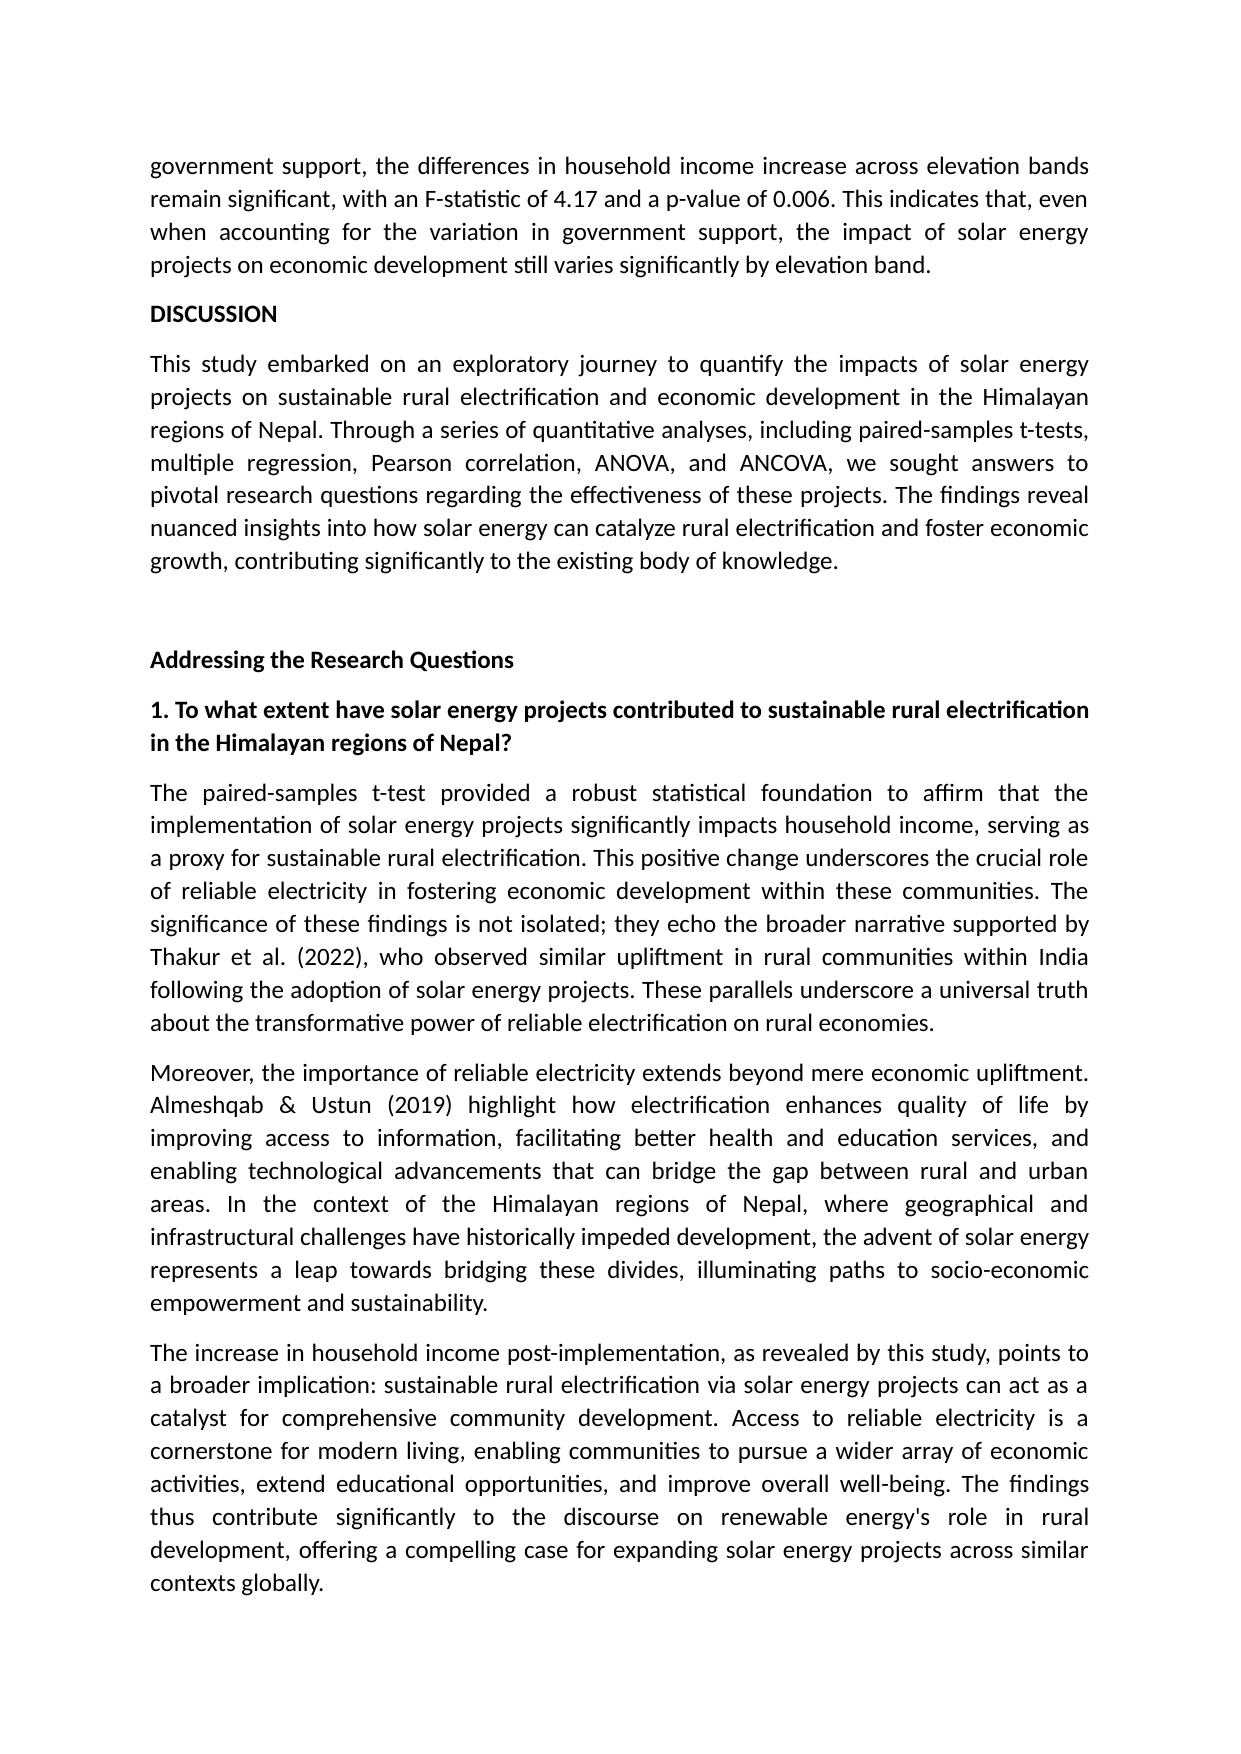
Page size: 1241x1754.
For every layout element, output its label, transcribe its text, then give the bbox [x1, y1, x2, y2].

text Addressing the Research Questions [150, 644, 1090, 675]
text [150, 150, 1090, 279]
text The paired-samples t-test provided a robust statistical foundation to affirm that the implementation of solar energy projects significantly impacts household income, serving as a proxy for sustainable rural electrification. This positive change underscores the crucial role of reliable electricity in fostering economic development within these communities. The significance of these findings is not isolated; they echo the broader narrative supported by Thakur et al. (2022), who observed similar upliftment in rural communities within India following the adoption of solar energy projects. These parallels underscore a universal truth about the transformative power of reliable electrification on rural economies. [150, 777, 1090, 1038]
text Moreover, the importance of reliable electricity extends beyond mere economic upliftment. Almeshqab & Ustun (2019) highlight how electrification enhances quality of life by improving access to information, facilitating better health and education services, and enabling technological advancements that can bridge the gap between rural and urban areas. In the context of the Himalayan regions of Nepal, where geographical and infrastructural challenges have historically impeded development, the advent of solar energy represents a leap towards bridging these divides, illuminating paths to socio-economic empowerment and sustainability. [150, 1057, 1090, 1318]
text This study embarked on an exploratory journey to quantify the impacts of solar energy projects on sustainable rural electrification and economic development in the Himalayan regions of Nepal. Through a series of quantitative analyses, including paired-samples t-tests, multiple regression, Pearson correlation, ANOVA, and ANCOVA, we sought answers to pivotal research questions regarding the effectiveness of these projects. The findings reveal nuanced insights into how solar energy can catalyze rural electrification and foster economic growth, contributing significantly to the existing body of knowledge. [150, 348, 1090, 576]
text DISCUSSION [150, 298, 1090, 329]
text 1. To what extent have solar energy projects contributed to sustainable rural electrification in the Himalayan regions of Nepal? [150, 694, 1090, 758]
text The increase in household income post-implementation, as revealed by this study, points to a broader implication: sustainable rural electrification via solar energy projects can act as a catalyst for comprehensive community development. Access to reliable electricity is a cornerstone for modern living, enabling communities to pursue a wider array of economic activities, extend educational opportunities, and improve overall well-being. The findings thus contribute significantly to the discourse on renewable energy's role in rural development, offering a compelling case for expanding solar energy projects across similar contexts globally. [150, 1337, 1090, 1598]
